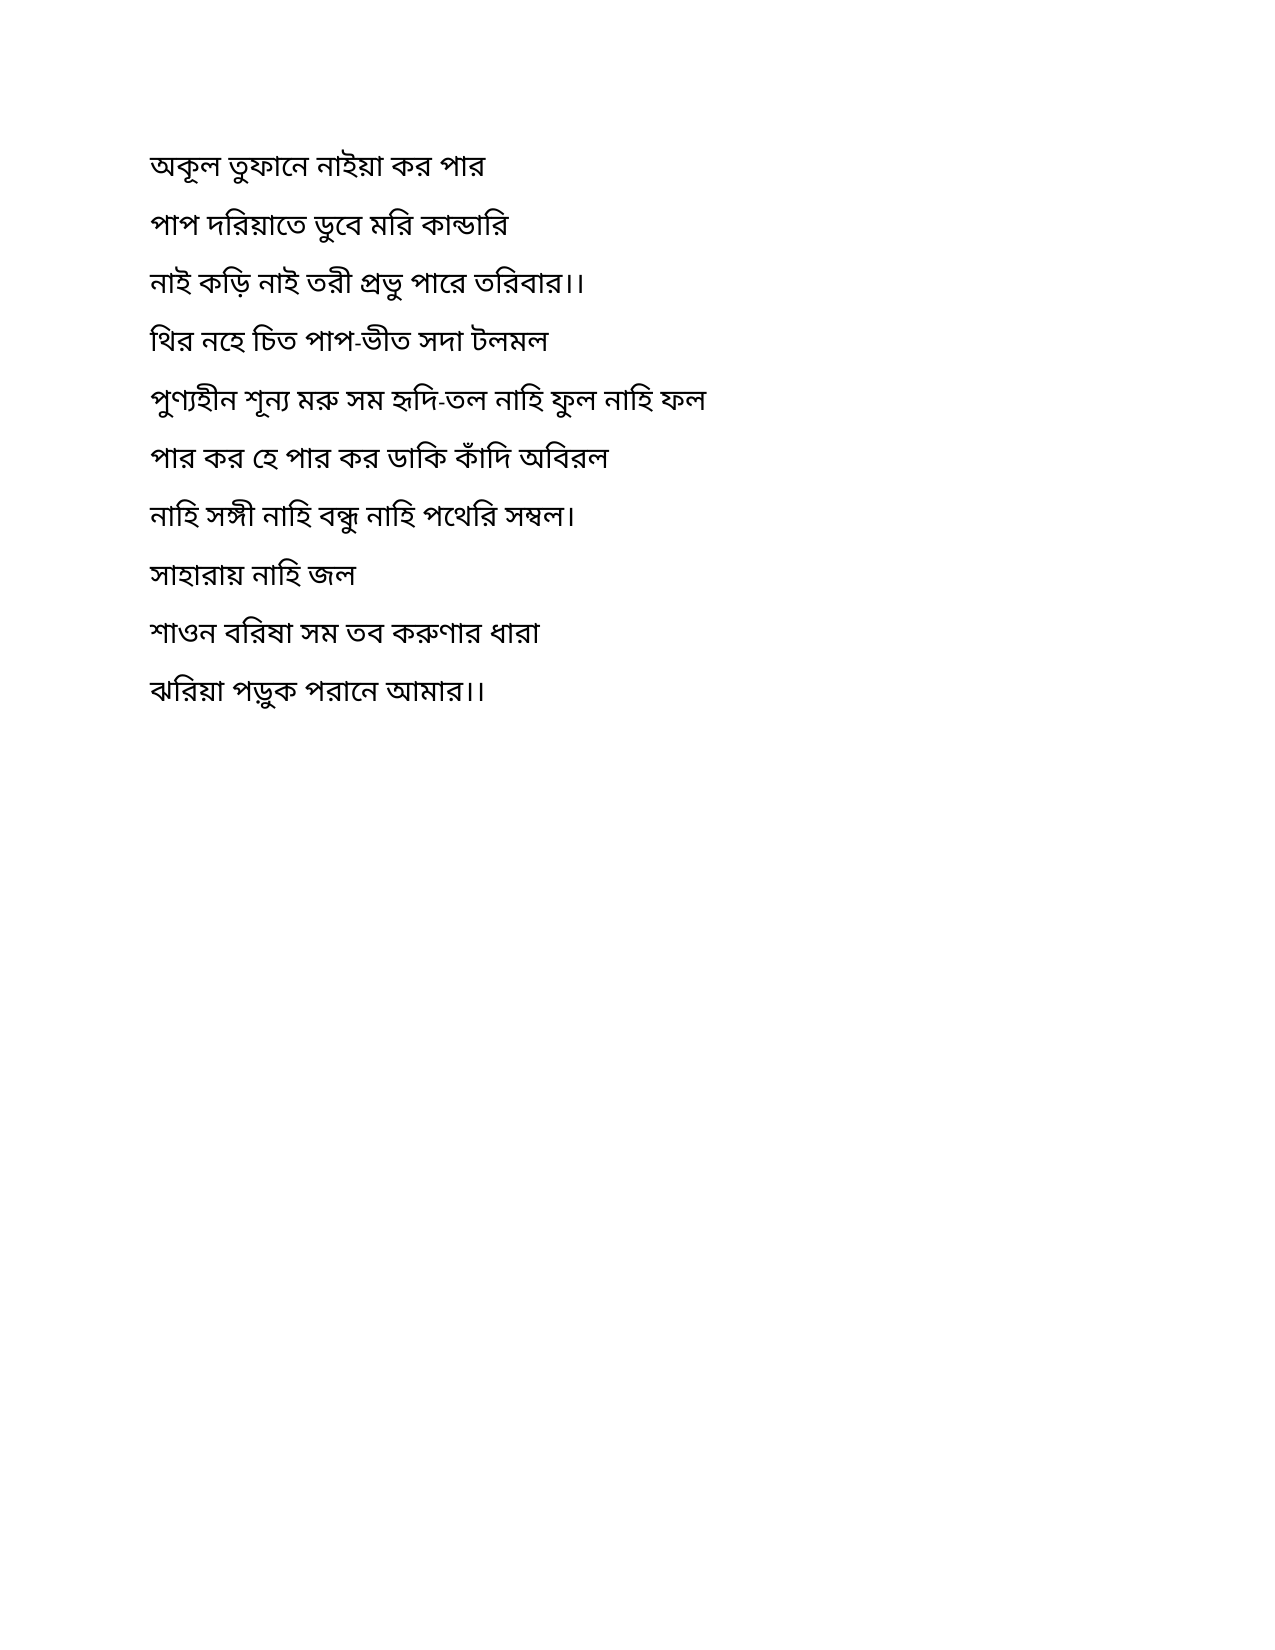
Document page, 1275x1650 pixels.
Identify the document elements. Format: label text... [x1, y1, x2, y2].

text পুণ্যহীন শূন্য মরু সম হৃদি-তল নাহি ফুল নাহি ফল [150, 383, 1125, 422]
text পার কর হে পার কর ডাকি কাঁদি অবিরল [150, 442, 1125, 480]
text নাই কড়ি নাই তরী প্রভু পারে তরিবার।। [150, 267, 1125, 305]
text নাহি সঙ্গী নাহি বন্ধু নাহি পথেরি সম্বল। [150, 500, 1125, 539]
text ঝরিয়া পড়ুক পরানে আমার।। [150, 675, 1125, 714]
text সাহারায় নাহি জল [150, 558, 1125, 597]
text শাওন বরিষা সম তব করুণার ধারা [150, 617, 1125, 655]
text পাপ দরিয়াতে ডুবে মরি কান্ডারি [150, 208, 1125, 247]
text অকূল তুফানে নাইয়া কর পার [150, 150, 1125, 189]
text থির নহে চিত পাপ-ভীত সদা টলমল [150, 325, 1125, 364]
